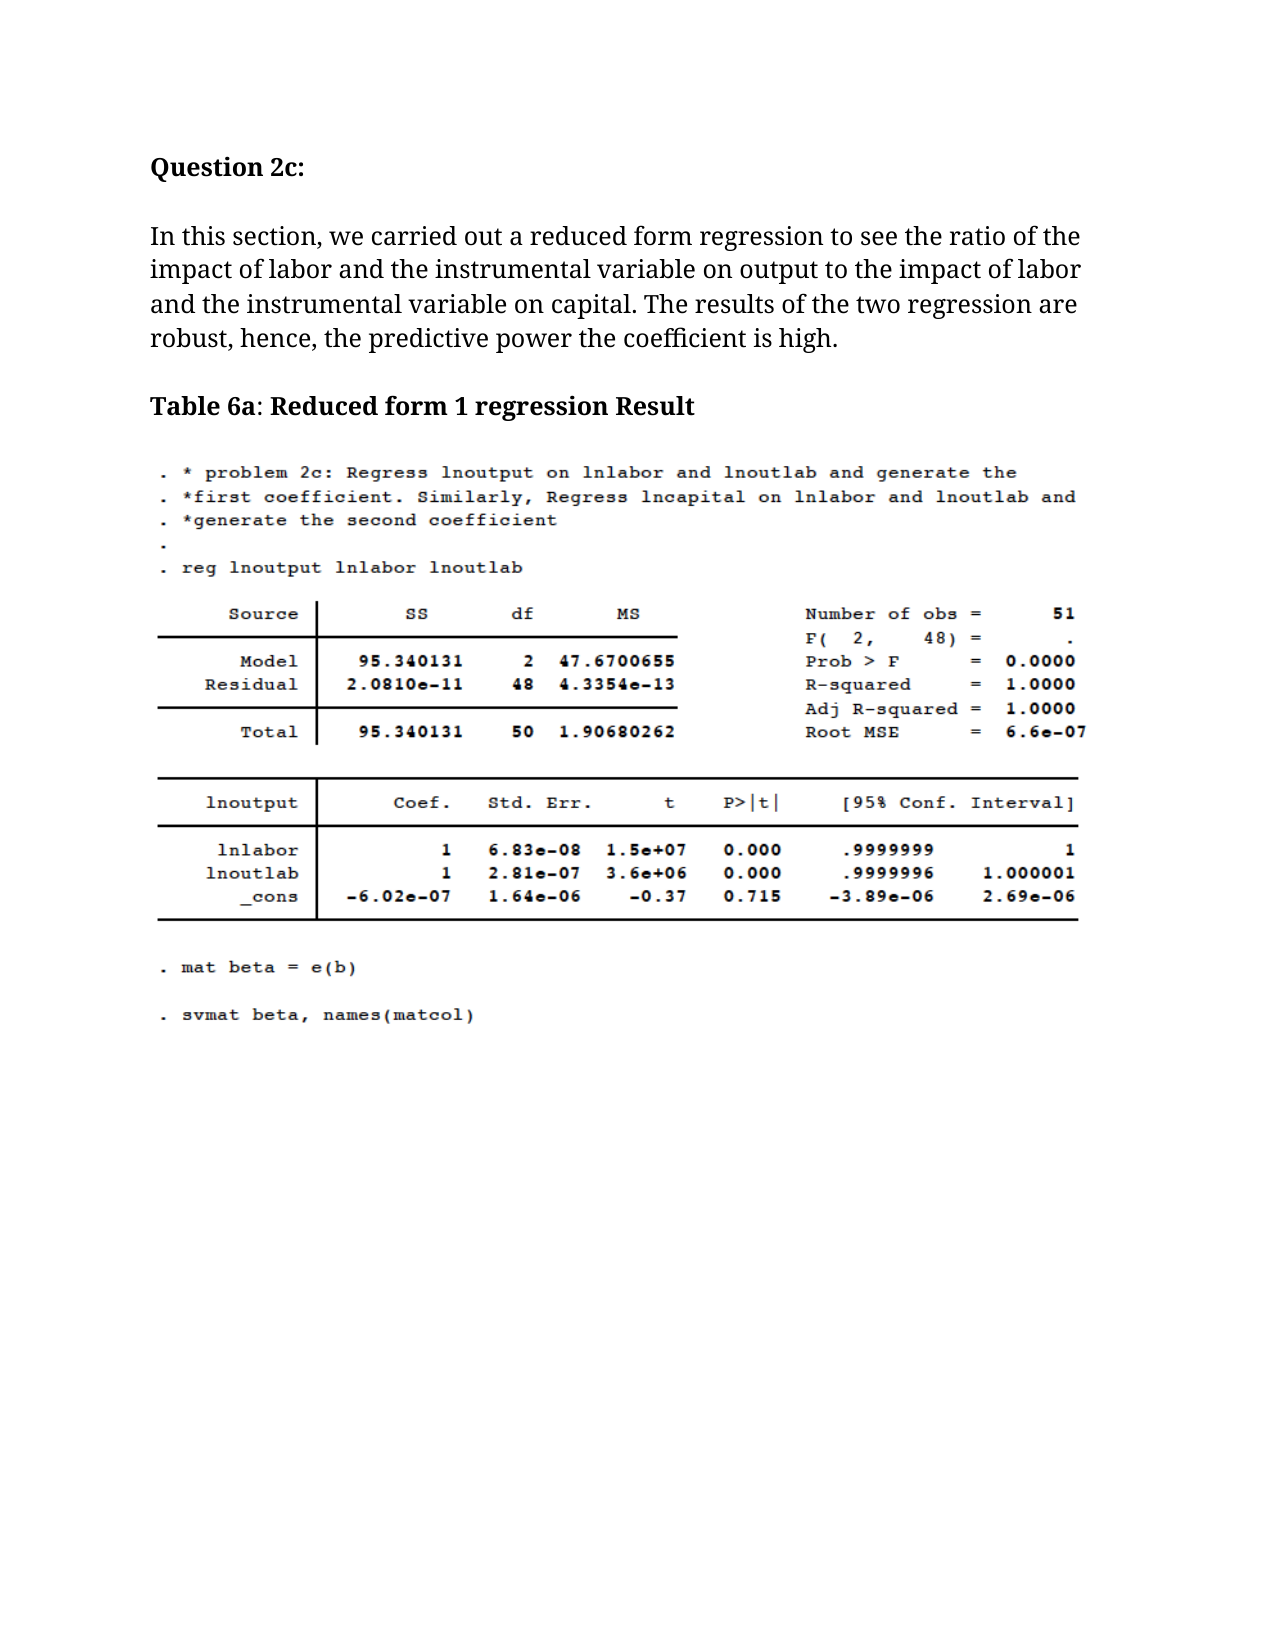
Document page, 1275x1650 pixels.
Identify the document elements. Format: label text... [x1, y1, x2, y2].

text Question 2c: [150, 150, 1125, 184]
picture [150, 456, 1125, 1065]
text In this section, we carried out a reduced form regression to see the ratio of the impact of labor and the instrumental variable on output to the impact of labor and the instrumental variable on capital. The results of the two regression are robust, hence, the predictive power the coefficient is high. [150, 218, 1125, 354]
text Table 6a: Reduced form 1 regression Result [150, 388, 1125, 422]
